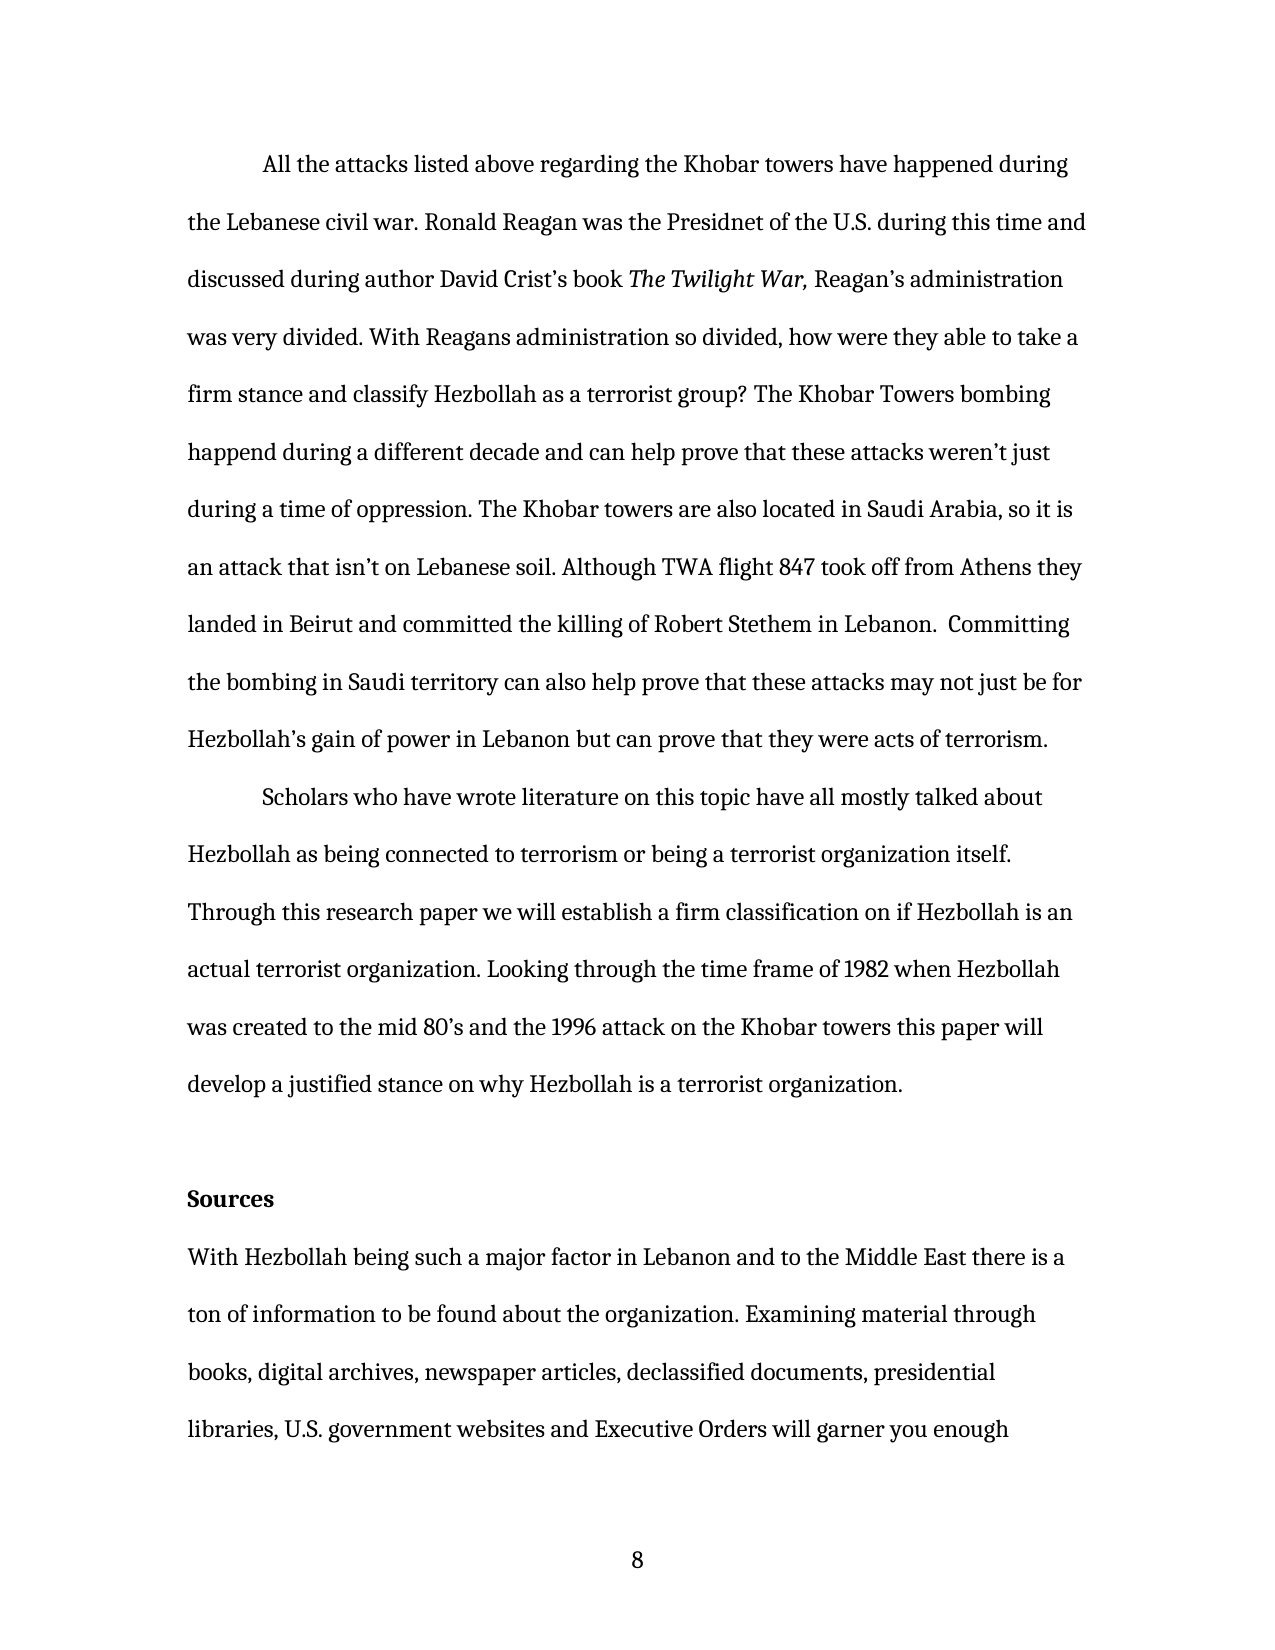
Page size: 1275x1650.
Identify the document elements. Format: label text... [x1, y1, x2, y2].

text Scholars who have wrote literature on this topic have all mostly talked about Hezbollah as being connected to terrorism or being a terrorist organization itself. Through this research paper we will establish a firm classification on if Hezbollah is an actual terrorist organization. Looking through the time frame of 1982 when Hezbollah was created to the mid 80’s and the 1996 attack on the Khobar towers this paper will develop a justified stance on why Hezbollah is a terrorist organization. [187, 782, 1087, 1099]
text Sources [187, 1185, 1087, 1214]
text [187, 1242, 1087, 1444]
text All the attacks listed above regarding the Khobar towers have happened during the Lebanese civil war. Ronald Reagan was the Presidnet of the U.S. during this time and discussed during author David Crist’s book The Twilight War, Reagan’s administration was very divided. With Reagans administration so divided, how were they able to take a firm stance and classify Hezbollah as a terrorist group? The Khobar Towers bombing happend during a different decade and can help prove that these attacks weren’t just during a time of oppression. The Khobar towers are also located in Saudi Arabia, so it is an attack that isn’t on Lebanese soil. Although TWA flight 847 took off from Athens they landed in Beirut and committed the killing of Robert Stethem in Lebanon. Committing the bombing in Saudi territory can also help prove that these attacks may not just be for Hezbollah’s gain of power in Lebanon but can prove that they were acts of terrorism. [187, 150, 1087, 754]
